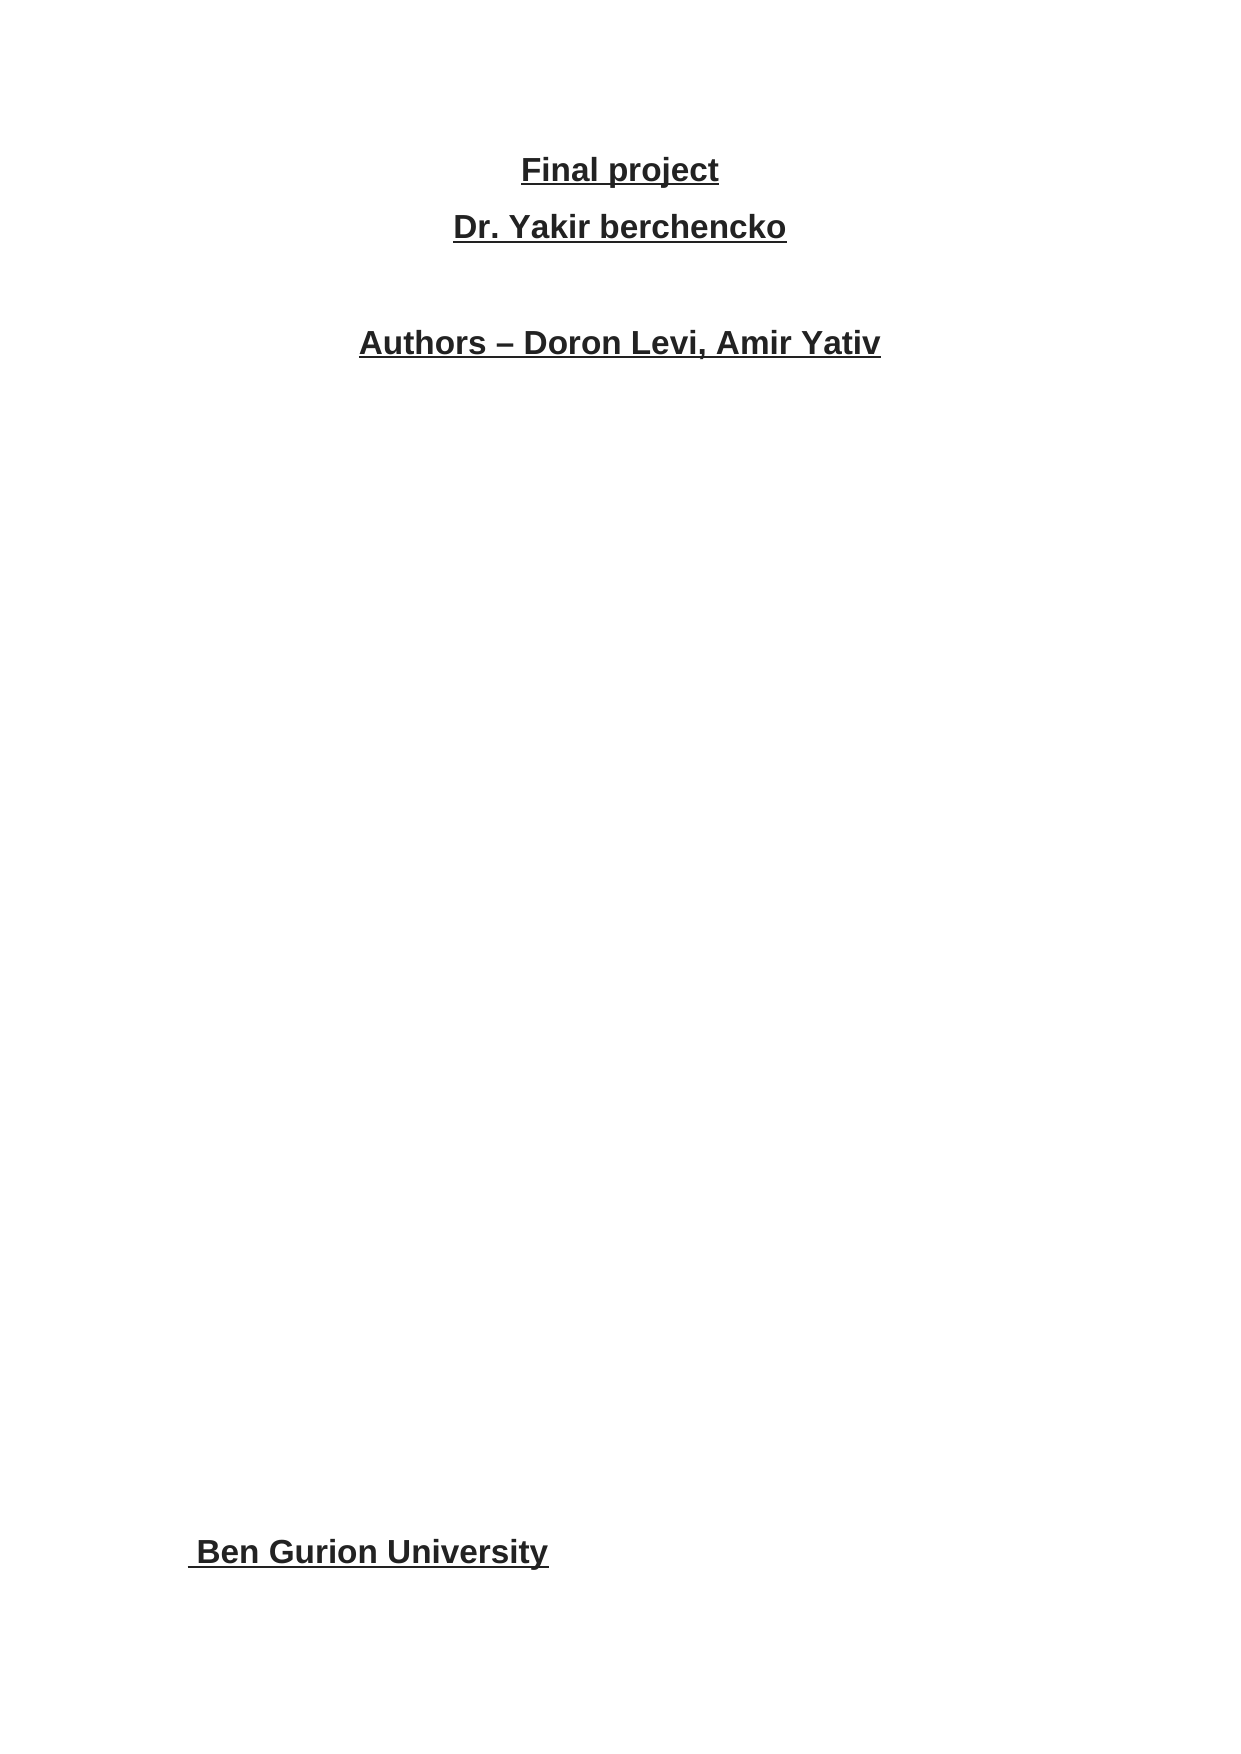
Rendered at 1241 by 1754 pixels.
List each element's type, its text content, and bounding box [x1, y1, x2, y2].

text Final project [187, 150, 1053, 188]
text Dr. Yakir berchencko [187, 208, 1053, 246]
text Authors – Doron Levi, Amir Yativ [187, 323, 1053, 361]
text Ben Gurion University [187, 1532, 1053, 1571]
